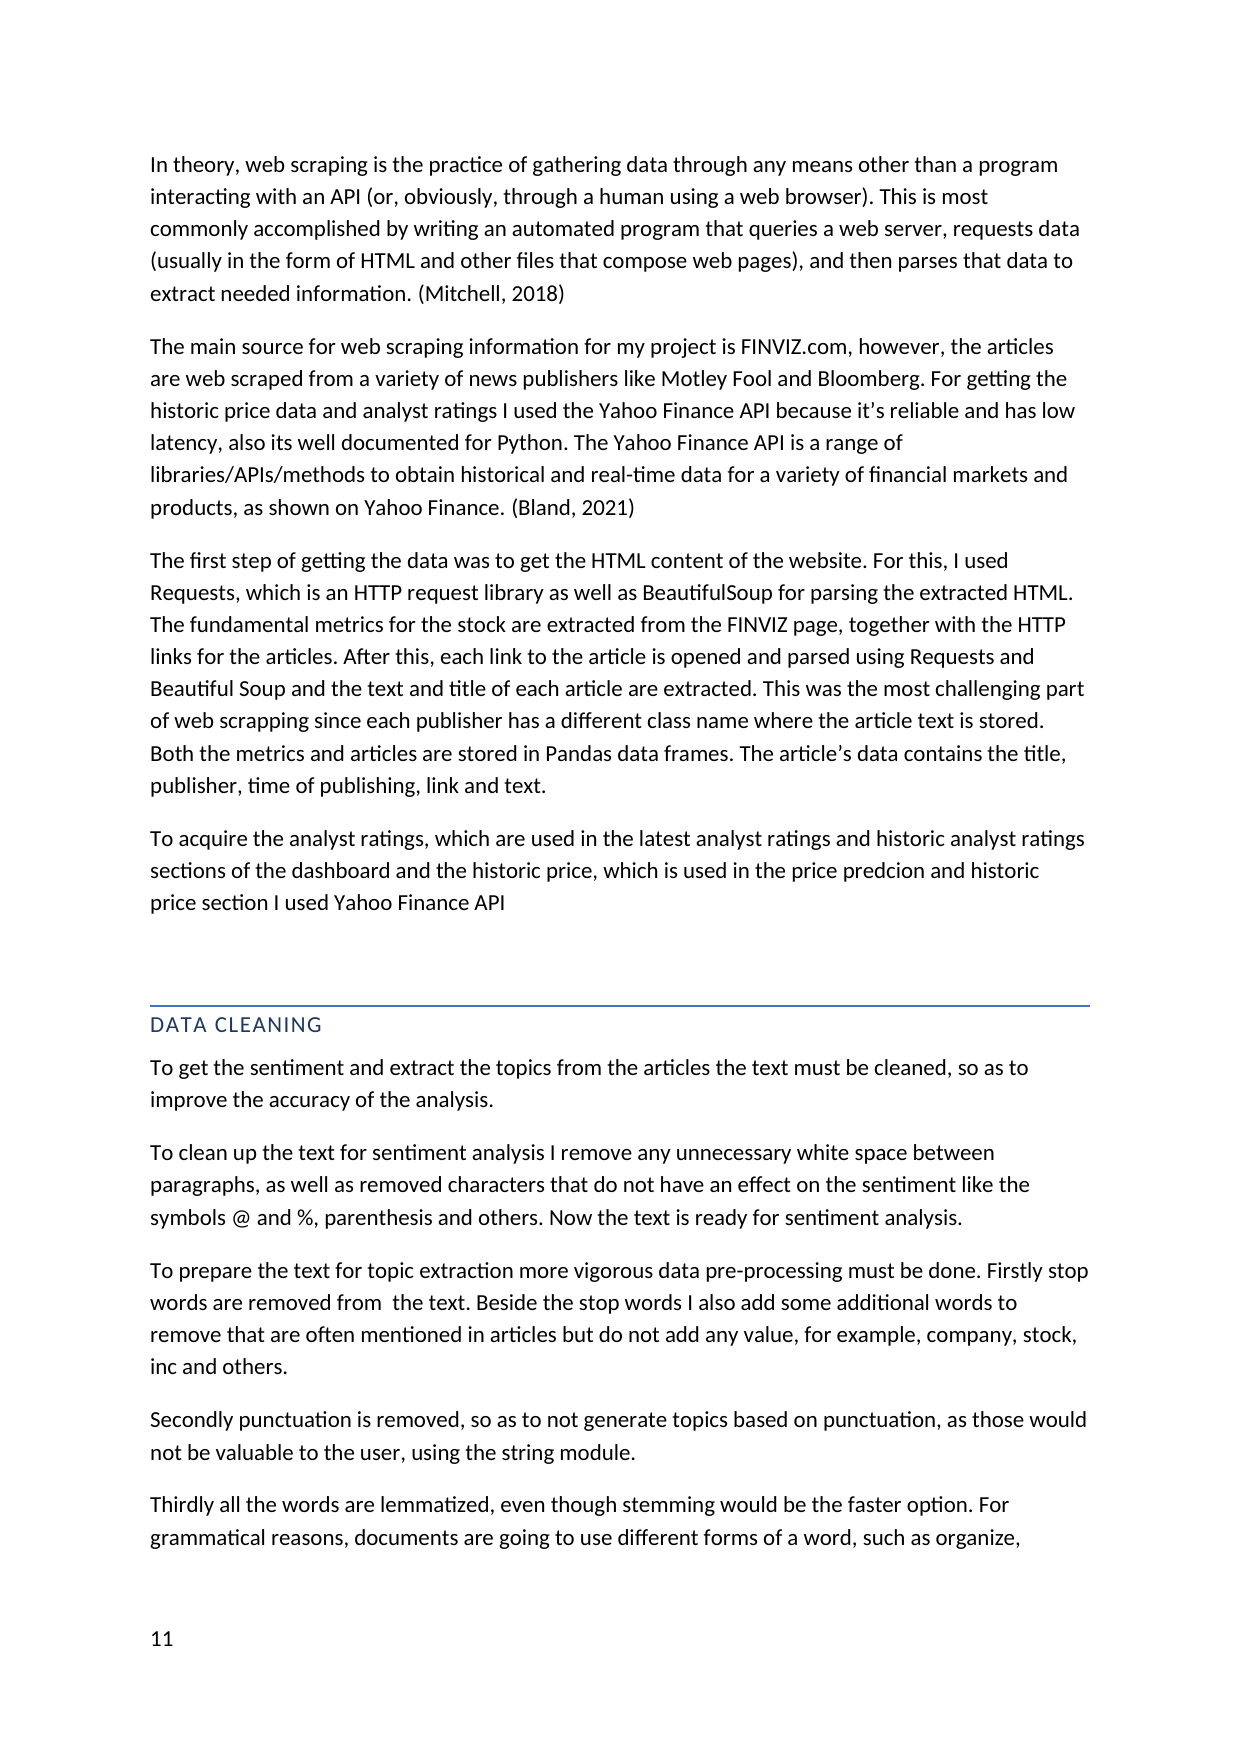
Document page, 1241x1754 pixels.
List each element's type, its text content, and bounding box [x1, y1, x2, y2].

text In theory, web scraping is the practice of gathering data through any means other than a program interacting with an API (or, obviously, through a human using a web browser). This is most commonly accomplished by writing an automated program that queries a web server, requests data (usually in the form of HTML and other files that compose web pages), and then parses that data to extract needed information. [150, 150, 1090, 307]
text To acquire the analyst ratings, which are used in the latest analyst ratings and historic analyst ratings sections of the dashboard and the historic price, which is used in the price predcion and historic price section I used Yahoo Finance API [150, 824, 1090, 916]
text To prepare the text for topic extraction more vigorous data pre-processing must be done. Firstly stop words are removed from the text. Beside the stop words I also add some additional words to remove that are often mentioned in articles but do not add any value, for example, company, stock, inc and others. [150, 1256, 1090, 1380]
text The main source for web scraping information for my project is FINVIZ.com, however, the articles are web scraped from a variety of news publishers like Motley Fool and Bloomberg. For getting the historic price data and analyst ratings I used the Yahoo Finance API because it’s reliable and has low latency, also its well documented for Python. The Yahoo Finance API is a range of libraries/APIs/methods to obtain historical and real-time data for a variety of financial markets and products, as shown on Yahoo Finance. [150, 332, 1090, 521]
text The first step of getting the data was to get the HTML content of the website. For this, I used Requests, which is an HTTP request library as well as BeautifulSoup for parsing the extracted HTML. The fundamental metrics for the stock are extracted from the FINVIZ page, together with the HTTP links for the articles. After this, each link to the article is opened and parsed using Requests and Beautiful Soup and the text and title of each article are extracted. This was the most challenging part of web scrapping since each publisher has a different class name where the article text is stored. Both the metrics and articles are stored in Pandas data frames. The article’s data contains the title, publisher, time of publishing, link and text. [150, 546, 1090, 799]
text To get the sentiment and extract the topics from the articles the text must be cleaned, so as to improve the accuracy of the analysis. [150, 1053, 1090, 1113]
subtitle Data Cleaning [150, 1007, 1090, 1039]
text Secondly punctuation is removed, so as to not generate topics based on punctuation, as those would not be valuable to the user, using the string module. [150, 1405, 1090, 1466]
text To clean up the text for sentiment analysis I remove any unnecessary white space between paragraphs, as well as removed characters that do not have an effect on the sentiment like the symbols @ and %, parenthesis and others. Now the text is ready for sentiment analysis. [150, 1138, 1090, 1231]
